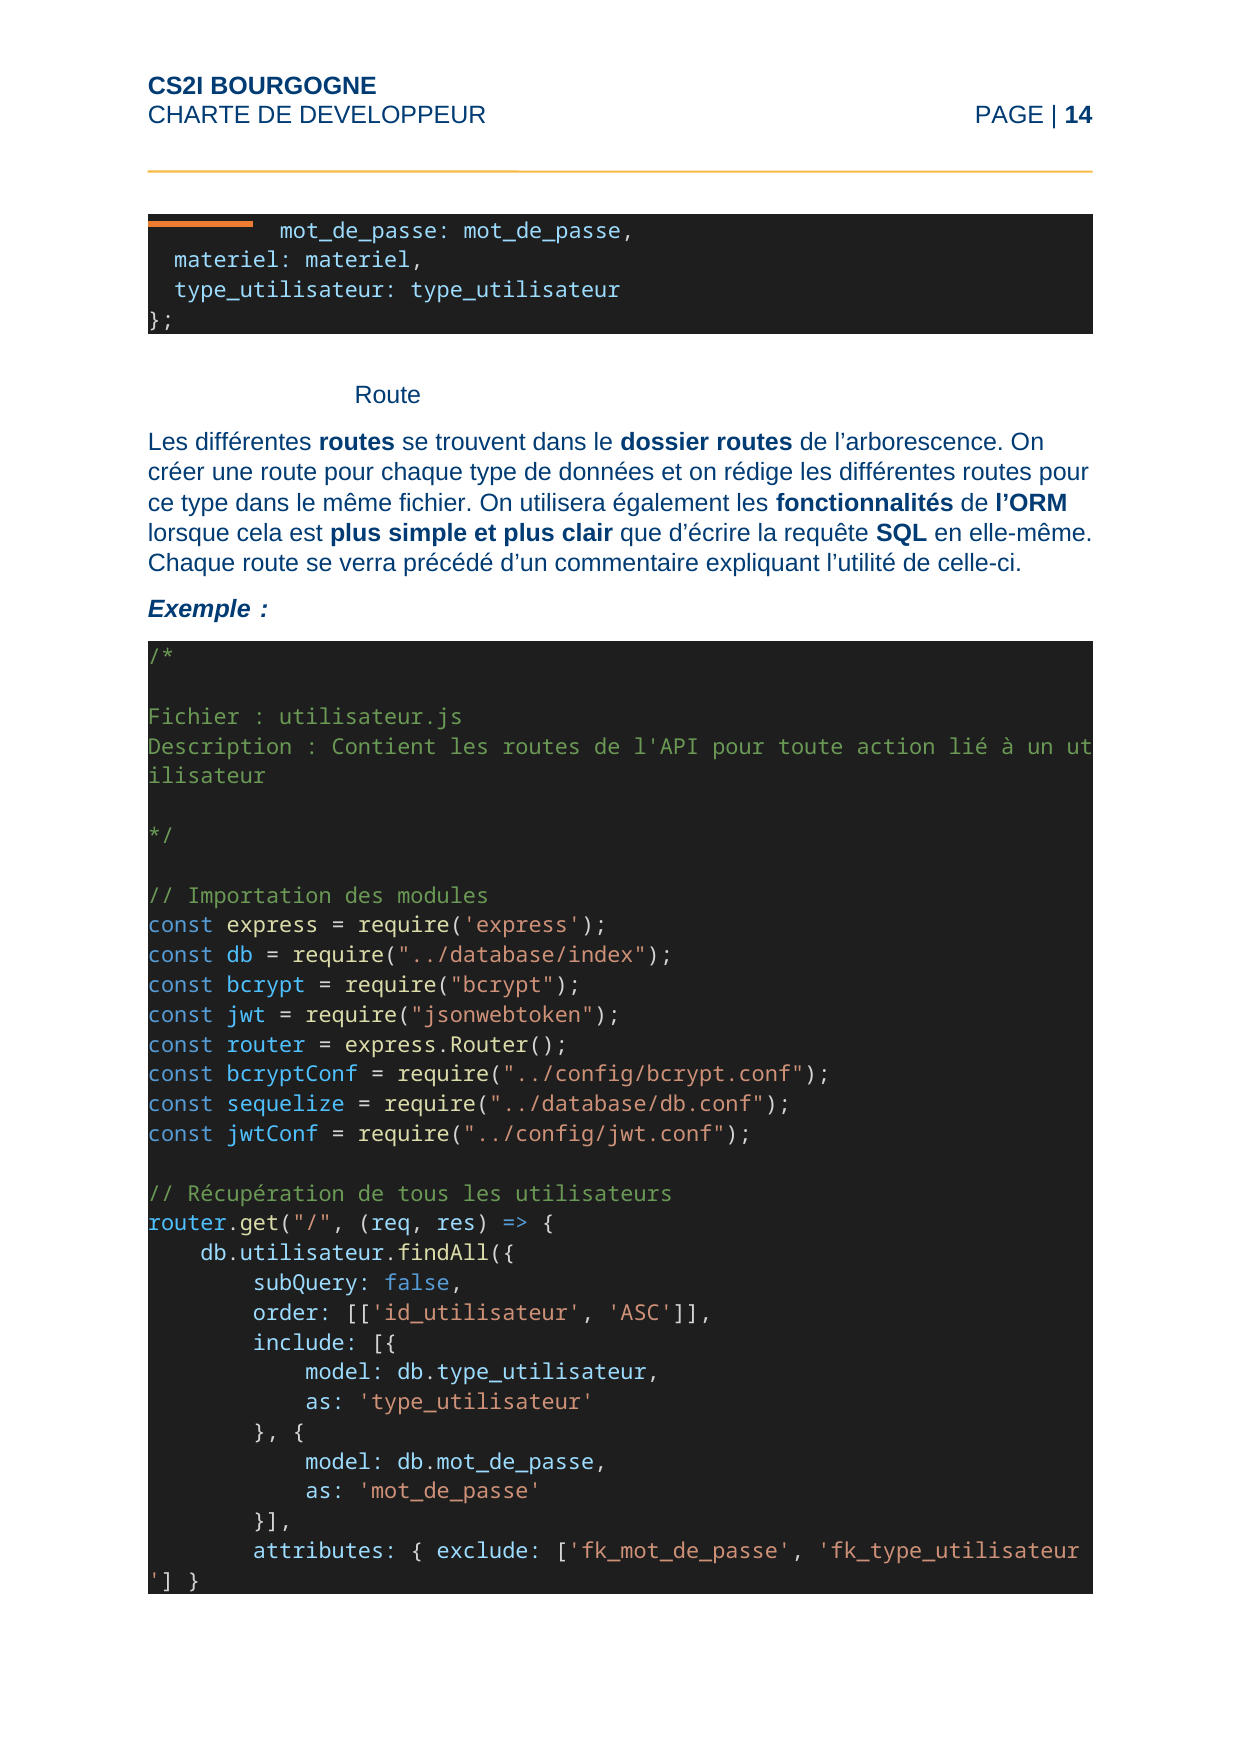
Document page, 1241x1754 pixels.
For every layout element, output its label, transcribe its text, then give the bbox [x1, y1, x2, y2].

text const jwtConf = require("../config/jwt.conf"); [148, 1118, 1093, 1148]
text attributes: { exclude: ['fk_mot_de_passe', 'fk_type_utilisateur'] } [148, 1535, 1093, 1594]
text const db = require("../database/index"); [148, 939, 1093, 969]
text materiel: materiel, [148, 244, 1093, 274]
subtitle Route [354, 381, 1093, 409]
text subQuery: false, [148, 1267, 1093, 1297]
text }; [148, 304, 1093, 334]
text Description : Contient les routes de l'API pour toute action lié à un utilisateur [148, 731, 1093, 790]
text order: [['id_utilisateur', 'ASC']], [148, 1297, 1093, 1326]
text Fichier : utilisateur.js [148, 701, 1093, 731]
text const express = require('express'); [148, 909, 1093, 939]
text /* [148, 641, 1093, 671]
text }], [148, 1505, 1093, 1535]
text router.get("/", (req, res) => { [148, 1207, 1093, 1237]
text const router = express.Router(); [148, 1028, 1093, 1058]
text model: db.type_utilisateur, [148, 1356, 1093, 1386]
text mot_de_passe: mot_de_passe, [148, 214, 1093, 244]
text const sequelize = require("../database/db.conf"); [148, 1088, 1093, 1118]
text type_utilisateur: type_utilisateur [148, 274, 1093, 304]
text // Récupération de tous les utilisateurs [148, 1177, 1093, 1207]
text as: 'mot_de_passe' [148, 1475, 1093, 1505]
text const bcrypt = require("bcrypt"); [148, 969, 1093, 999]
text const bcryptConf = require("../config/bcrypt.conf"); [148, 1058, 1093, 1088]
text model: db.mot_de_passe, [148, 1446, 1093, 1475]
text Les différentes routes se trouvent dans le dossier routes de l’arborescence. On créer une route pour chaque type de données et on rédige les différentes routes pour ce type dans le même fichier. On utilisera également les fonctionnalités de l’ORM lorsque cela est plus simple et plus clair que d’écrire la requête SQL en elle-même. Chaque route se verra précédé d’un commentaire expliquant l’utilité de celle-ci. [148, 427, 1093, 576]
text const jwt = require("jsonwebtoken"); [148, 999, 1093, 1028]
text as: 'type_utilisateur' [148, 1386, 1093, 1416]
text Exemple : [148, 594, 1093, 623]
text }, { [148, 1416, 1093, 1446]
text // Importation des modules [148, 879, 1093, 909]
text include: [{ [148, 1326, 1093, 1356]
text */ [148, 820, 1093, 850]
text db.utilisateur.findAll({ [148, 1237, 1093, 1267]
